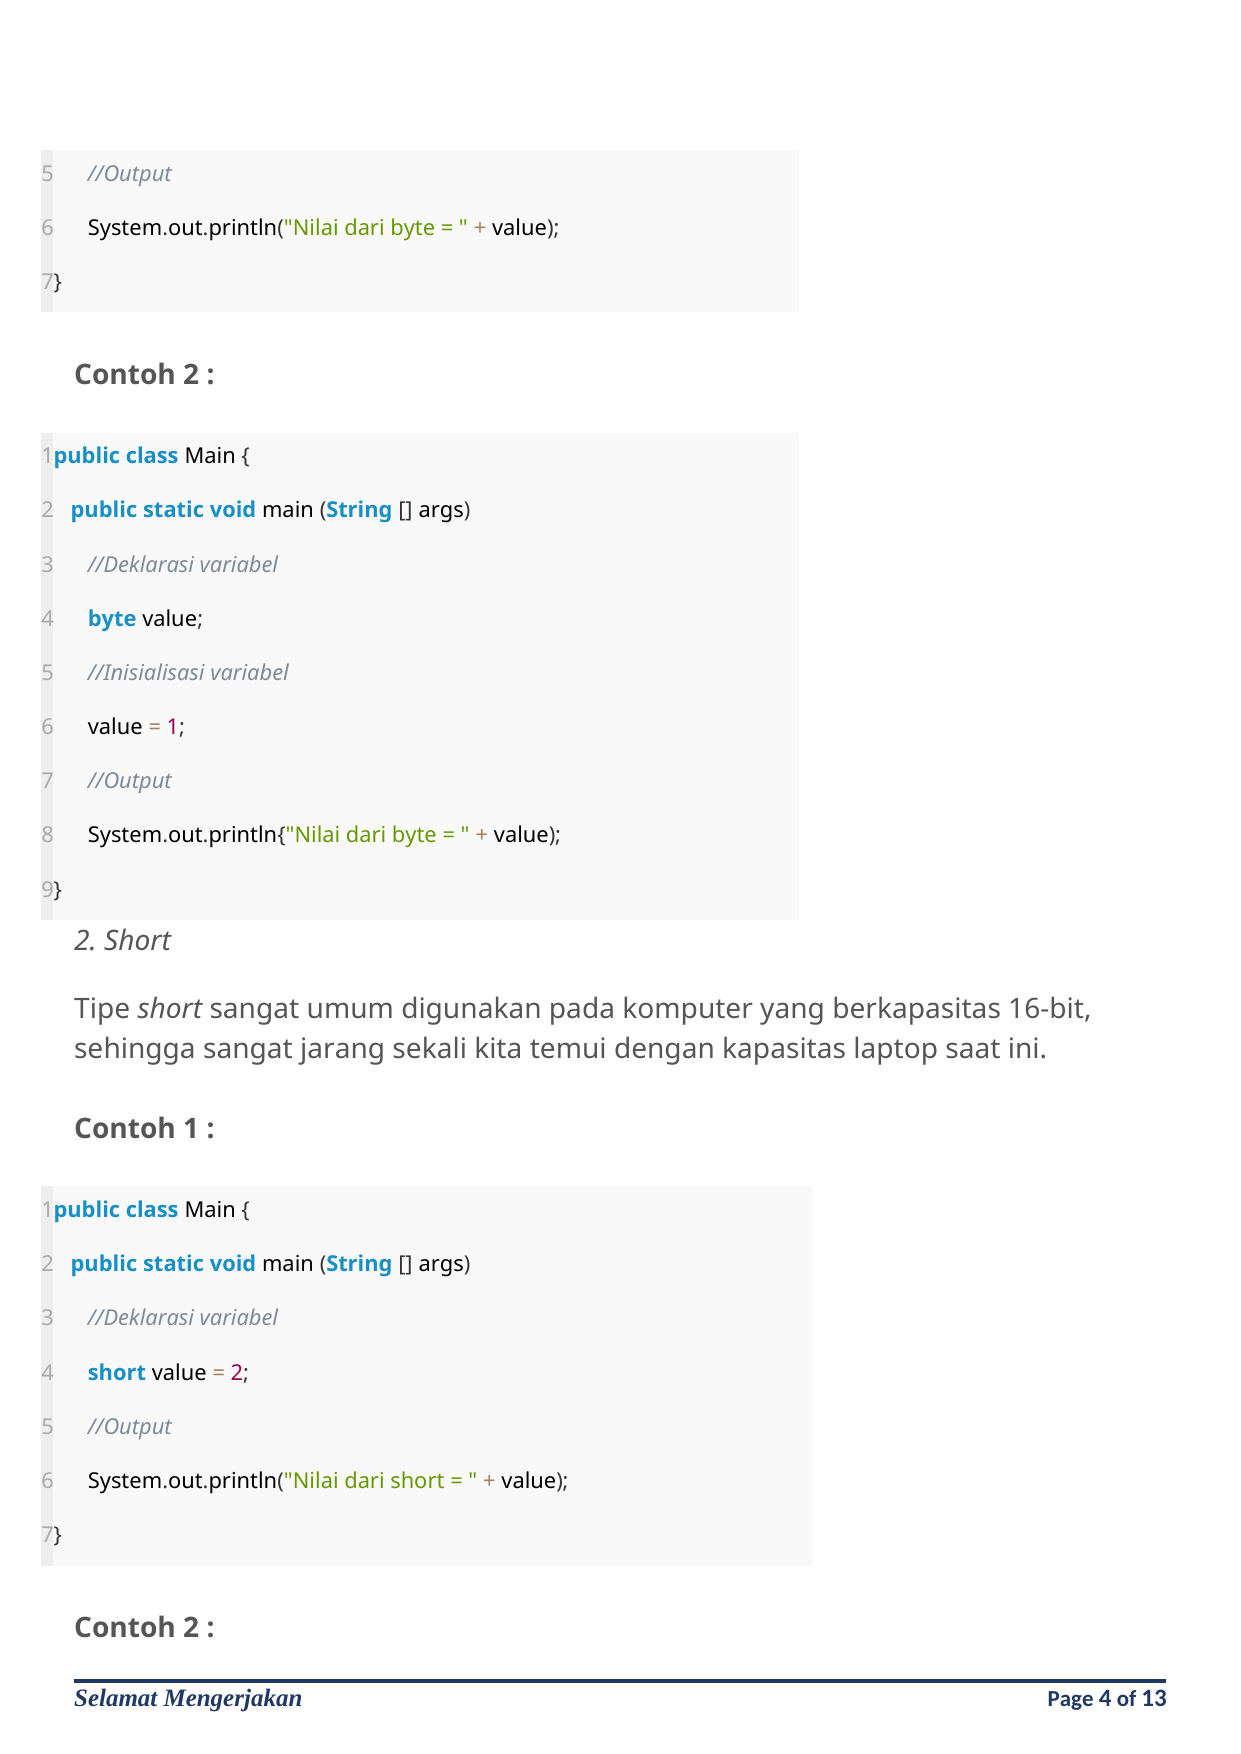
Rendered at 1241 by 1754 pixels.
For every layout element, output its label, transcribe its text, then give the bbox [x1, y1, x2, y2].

subtitle 2. Short [74, 920, 1167, 958]
text Tipe short sangat umum digunakan pada komputer yang berkapasitas 16-bit, sehingga sangat jarang sekali kita temui dengan kapasitas laptop saat ini. [74, 986, 1167, 1066]
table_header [53, 150, 799, 312]
text Contoh 2 : [74, 1566, 1167, 1646]
table_header public class Main { public static void main (String [] args) //Deklarasi variabel short value = 2; //Output System.out.println("Nilai dari short = " + value); } [53, 1186, 813, 1566]
table_header public class Main { public static void main (String [] args) //Deklarasi variabel byte value; //Inisialisasi variabel value = 1; //Output System.out.println{"Nilai dari byte = " + value); } [53, 433, 799, 920]
text Contoh 1 : [74, 1106, 1167, 1146]
text Contoh 2 : [74, 312, 1167, 392]
